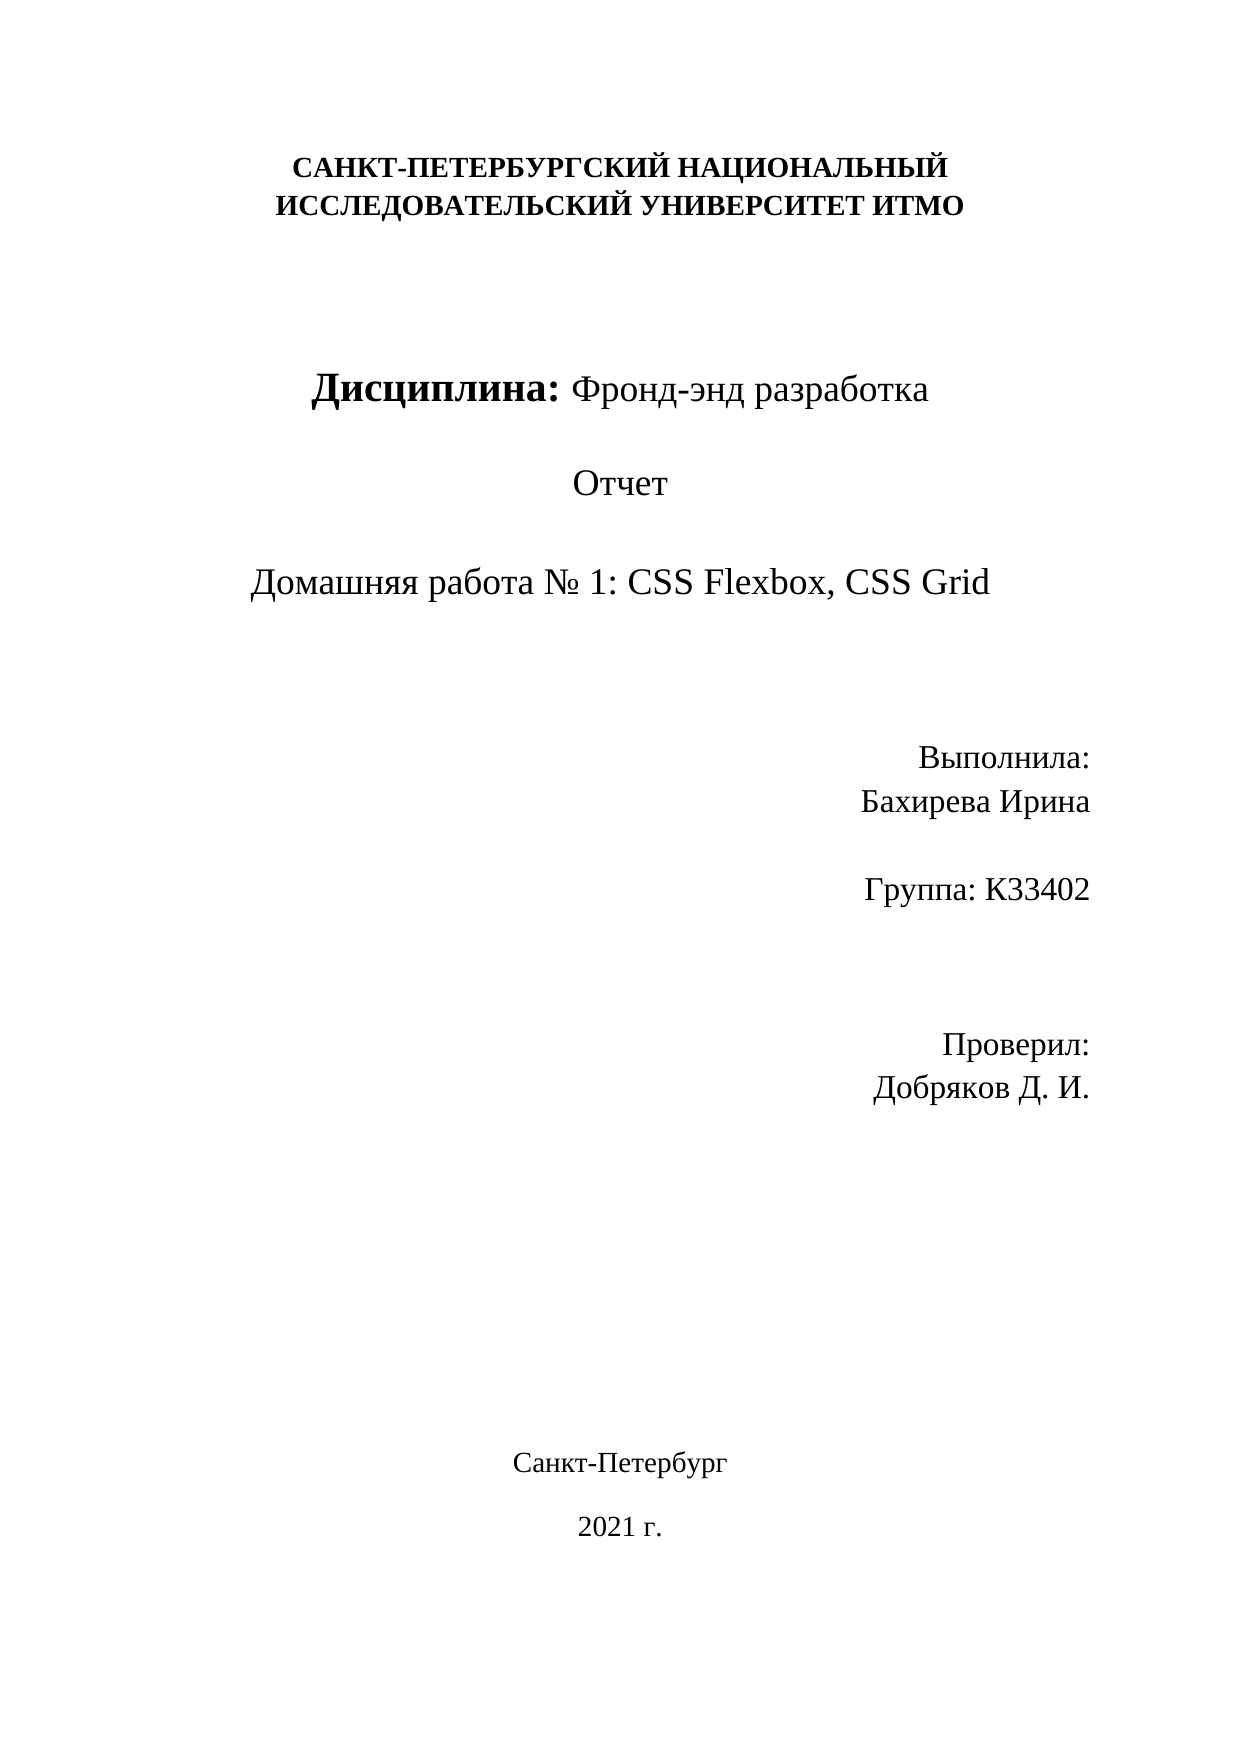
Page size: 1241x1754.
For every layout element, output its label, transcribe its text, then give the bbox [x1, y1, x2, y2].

text Санкт-Петербург [150, 1445, 1090, 1479]
text Отчет [150, 460, 1090, 503]
text Проверил: [150, 1024, 1090, 1062]
text Добряков Д. И. [150, 1068, 1090, 1106]
text Бахирева Ирина [755, 781, 1090, 820]
subtitle Дисциплина: Фронд-энд разработка [150, 362, 1090, 410]
text САНКТ-ПЕТЕРБУРГСКИЙ НАЦИОНАЛЬНЫЙ ИССЛЕДОВАТЕЛЬСКИЙ УНИВЕРСИТЕТ ИТМО [150, 150, 1090, 222]
text Домашняя работа № 1: CSS Flexbox, CSS Grid [150, 559, 1090, 603]
text Выполнила: [755, 737, 1090, 776]
text Группа: К33402 [755, 869, 1090, 908]
text 2021 г. [150, 1509, 1090, 1542]
